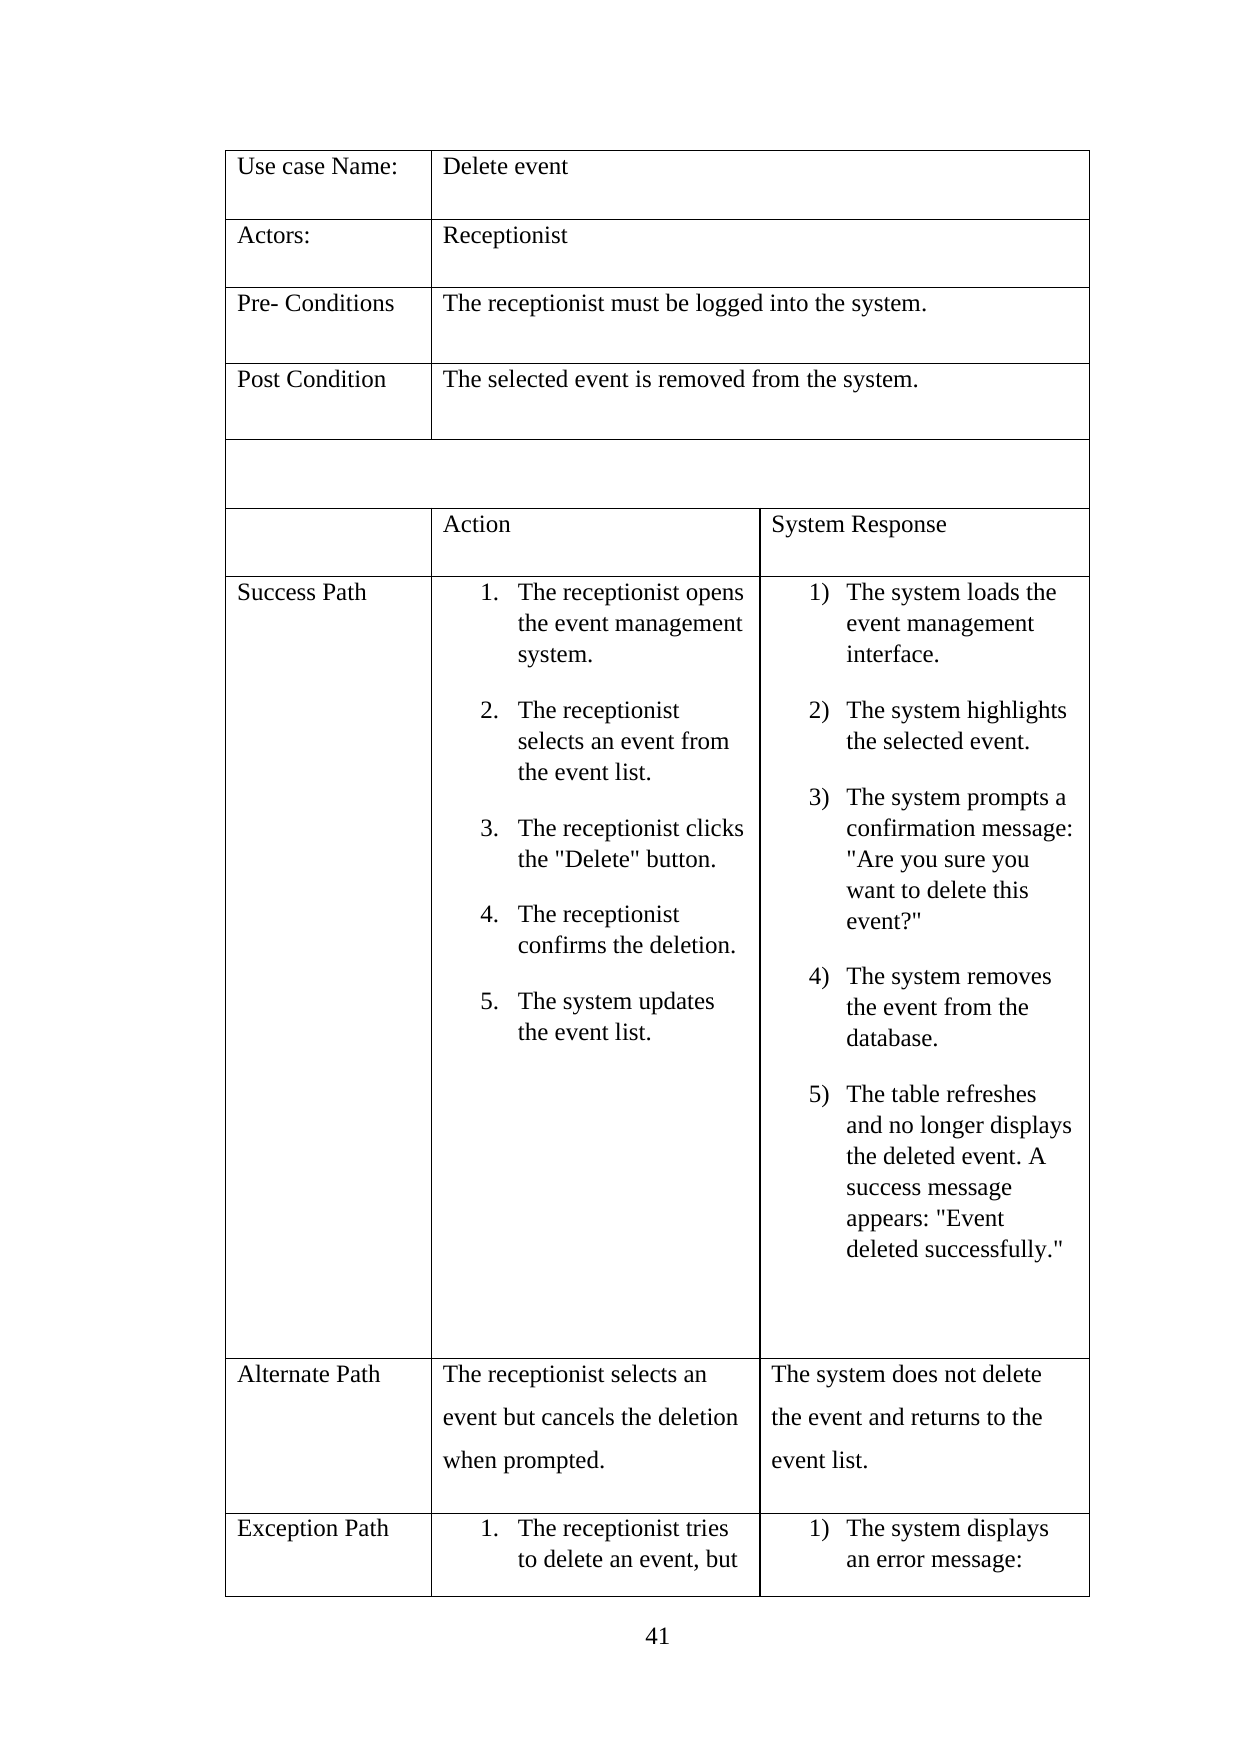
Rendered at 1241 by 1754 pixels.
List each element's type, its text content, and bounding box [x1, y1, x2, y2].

table_cell The receptionist must be logged into the system. [432, 288, 1089, 363]
table_cell Exception Path [226, 1514, 431, 1596]
table_cell Pre- Conditions [226, 288, 431, 363]
table_cell Use case Name: [226, 151, 431, 219]
table_cell System Response [761, 509, 1089, 576]
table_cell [761, 1514, 1089, 1596]
table_cell Actors: [226, 220, 431, 287]
table_cell [226, 509, 431, 576]
table_cell Alternate Path [226, 1359, 431, 1512]
table_cell [226, 440, 1089, 508]
table_cell The receptionist selects an event but cancels the deletion when prompted. [432, 1359, 759, 1512]
table_cell The receptionist opens the event management system. The receptionist selects an event from the event list. The receptionist clicks the "Delete" button. The receptionist confirms the deletion. The system updates the event list. [432, 577, 759, 1358]
table_cell The system loads the event management interface. The system highlights the selected event. The system prompts a confirmation message: "Are you sure you want to delete this event?" The system removes the event from the database. The table refreshes and no longer displays the deleted event. A success message appears: "Event deleted successfully." [761, 577, 1089, 1358]
table_cell Receptionist [432, 220, 1089, 287]
table_cell Action [432, 509, 759, 576]
table_cell Delete event [432, 151, 1089, 219]
table_cell The system does not delete the event and returns to the event list. [761, 1359, 1089, 1512]
table_cell Success Path [226, 577, 431, 1358]
table_cell Post Condition [226, 364, 431, 439]
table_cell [432, 1514, 759, 1596]
table_cell The selected event is removed from the system. [432, 364, 1089, 439]
